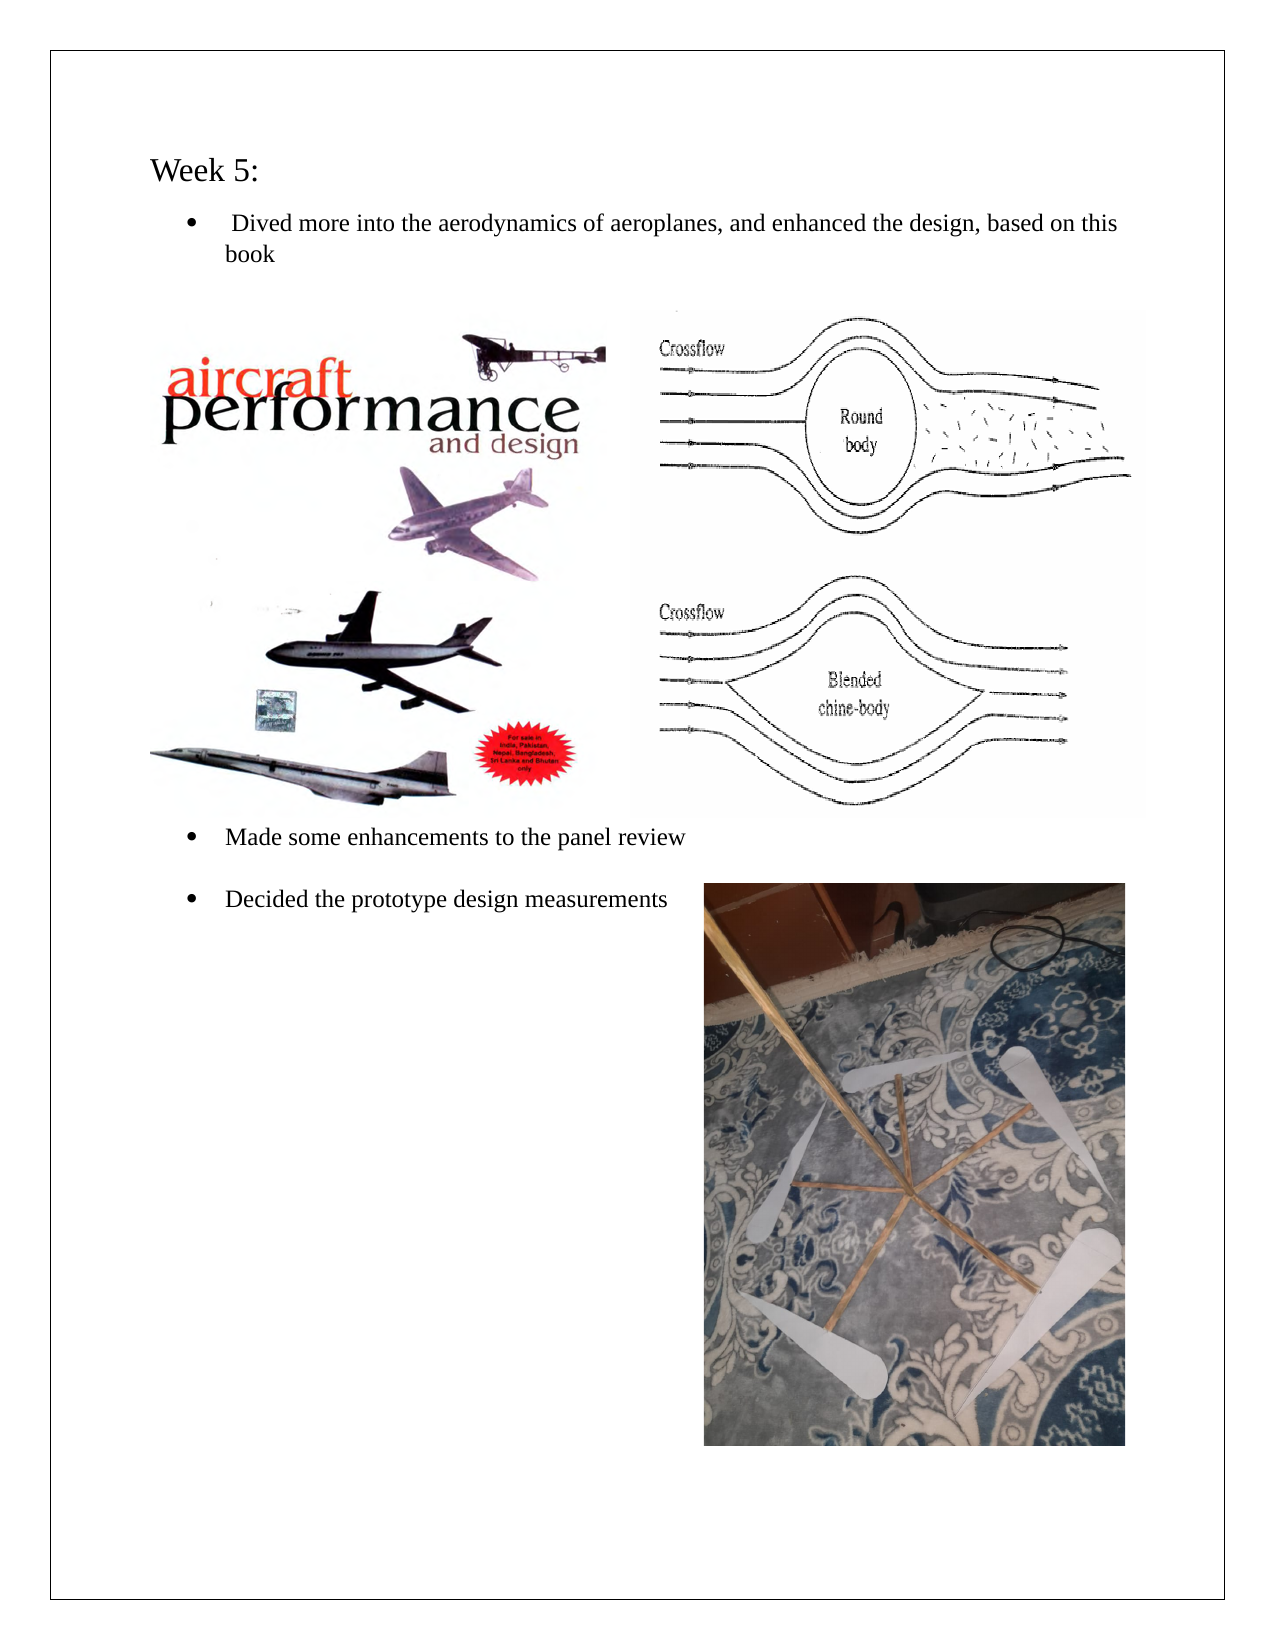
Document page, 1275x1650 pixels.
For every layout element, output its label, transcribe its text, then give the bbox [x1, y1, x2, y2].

text Week 5: [150, 150, 1125, 188]
picture [703, 883, 1125, 1446]
picture [629, 310, 1147, 818]
picture [150, 295, 607, 818]
list Dived more into the aerodynamics of aeroplanes, and enhanced the design, based on this book [187, 208, 1125, 268]
list Decided the prototype design measurements [187, 884, 703, 913]
